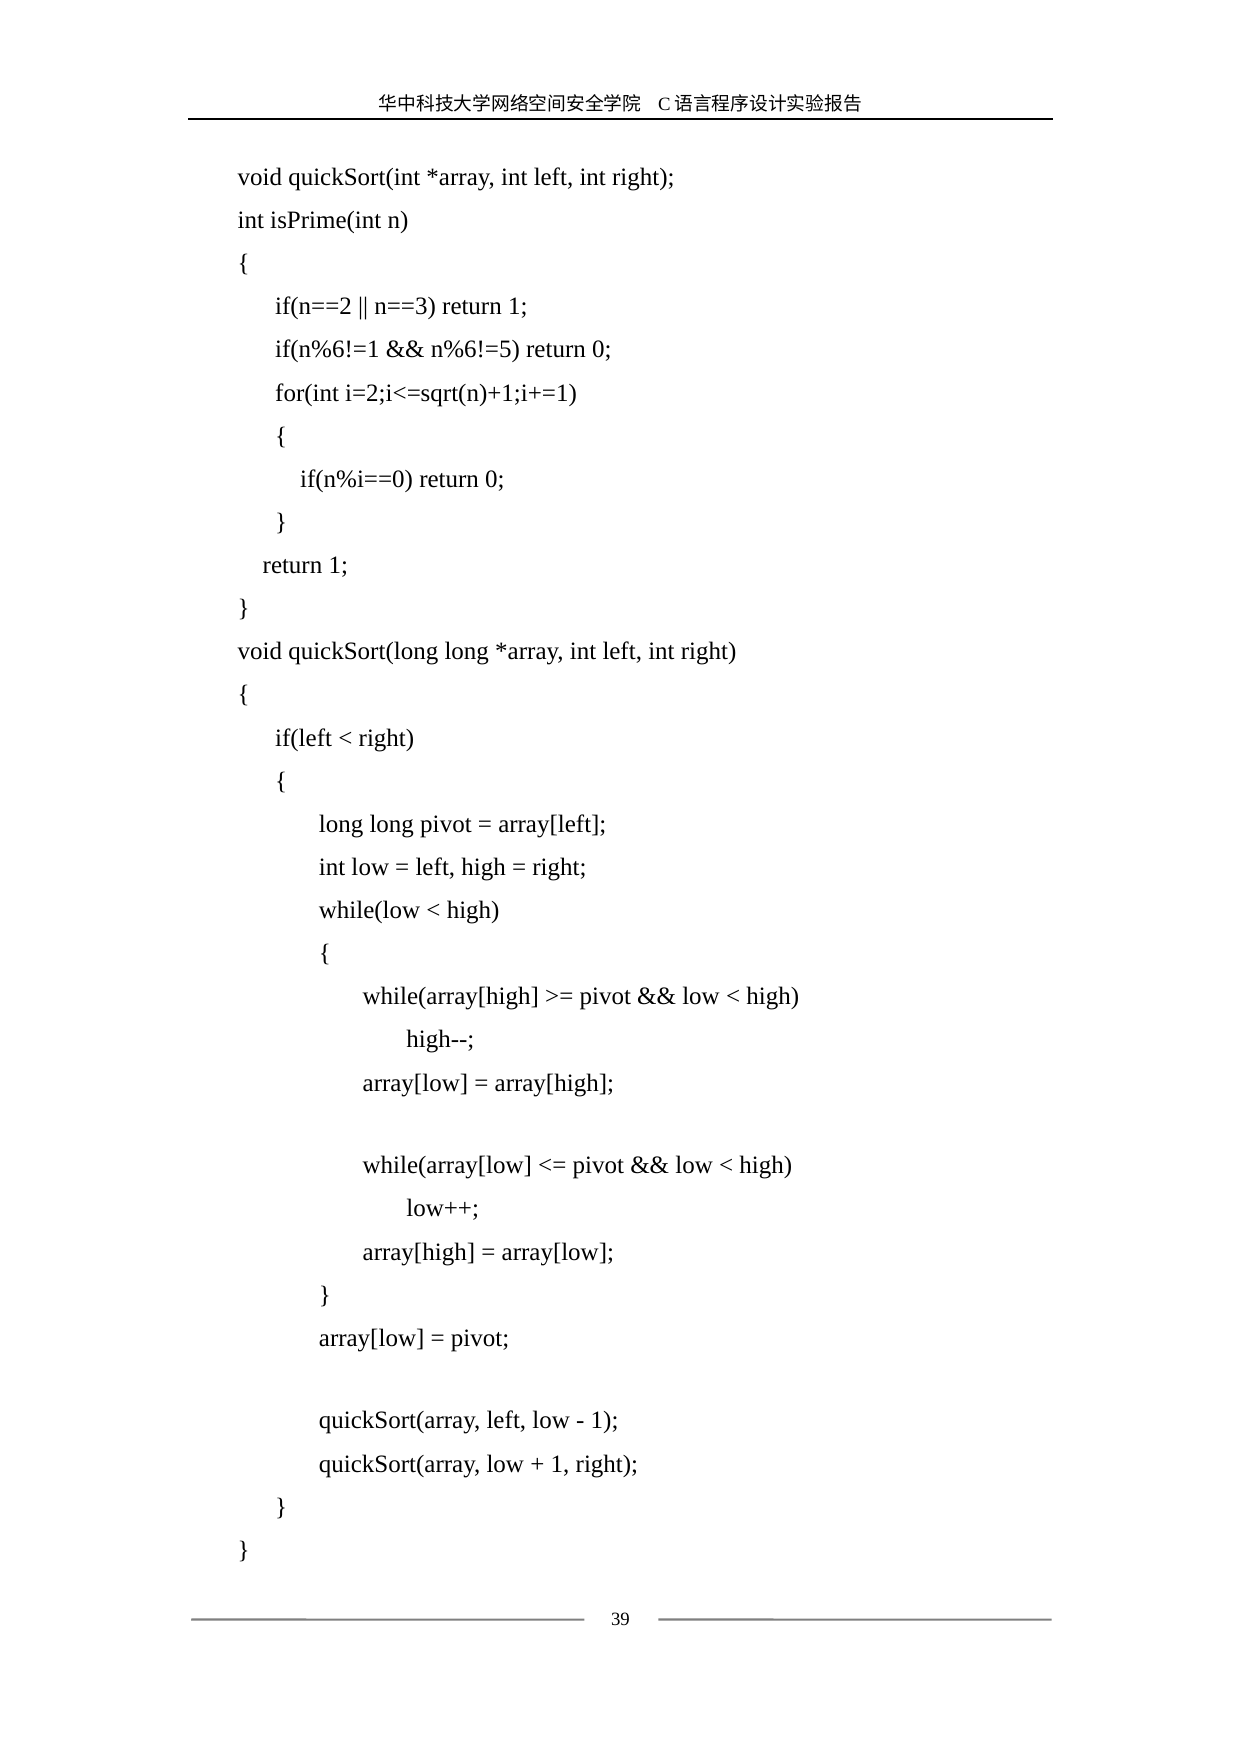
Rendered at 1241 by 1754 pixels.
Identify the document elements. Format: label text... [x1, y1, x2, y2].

text if(n==2 || n==3) return 1; [187, 291, 1053, 320]
text if(n%6!=1 && n%6!=5) return 0; [187, 334, 1053, 363]
text if(left < right) [187, 723, 1053, 751]
text { [187, 248, 1053, 277]
text while(low < high) [187, 895, 1053, 924]
text if(n%i==0) return 0; [187, 464, 1053, 493]
text } [187, 507, 1053, 536]
text } [187, 593, 1053, 622]
text quickSort(array, low + 1, right); [187, 1449, 1053, 1477]
text int low = left, high = right; [187, 852, 1053, 881]
text void quickSort(long long *array, int left, int right) [187, 636, 1053, 665]
text while(array[high] >= pivot && low < high) [187, 981, 1053, 1010]
text array[high] = array[low]; [187, 1237, 1053, 1265]
text } [187, 1535, 1053, 1564]
text { [187, 938, 1053, 967]
text long long pivot = array[left]; [187, 809, 1053, 838]
text for(int i=2;i<=sqrt(n)+1;i+=1) [187, 378, 1053, 406]
text void quickSort(int *array, int left, int right); [187, 162, 1053, 191]
text { [187, 766, 1053, 794]
text { [187, 421, 1053, 449]
text { [187, 679, 1053, 708]
text array[low] = pivot; [187, 1323, 1053, 1352]
text return 1; [187, 550, 1053, 579]
text } [187, 1492, 1053, 1521]
text high--; [187, 1024, 1053, 1053]
text } [187, 1280, 1053, 1308]
text int isPrime(int n) [187, 205, 1053, 234]
text quickSort(array, left, low - 1); [187, 1406, 1053, 1434]
text while(array[low] <= pivot && low < high) [187, 1150, 1053, 1179]
text low++; [187, 1193, 1053, 1222]
text array[low] = array[high]; [187, 1068, 1053, 1096]
